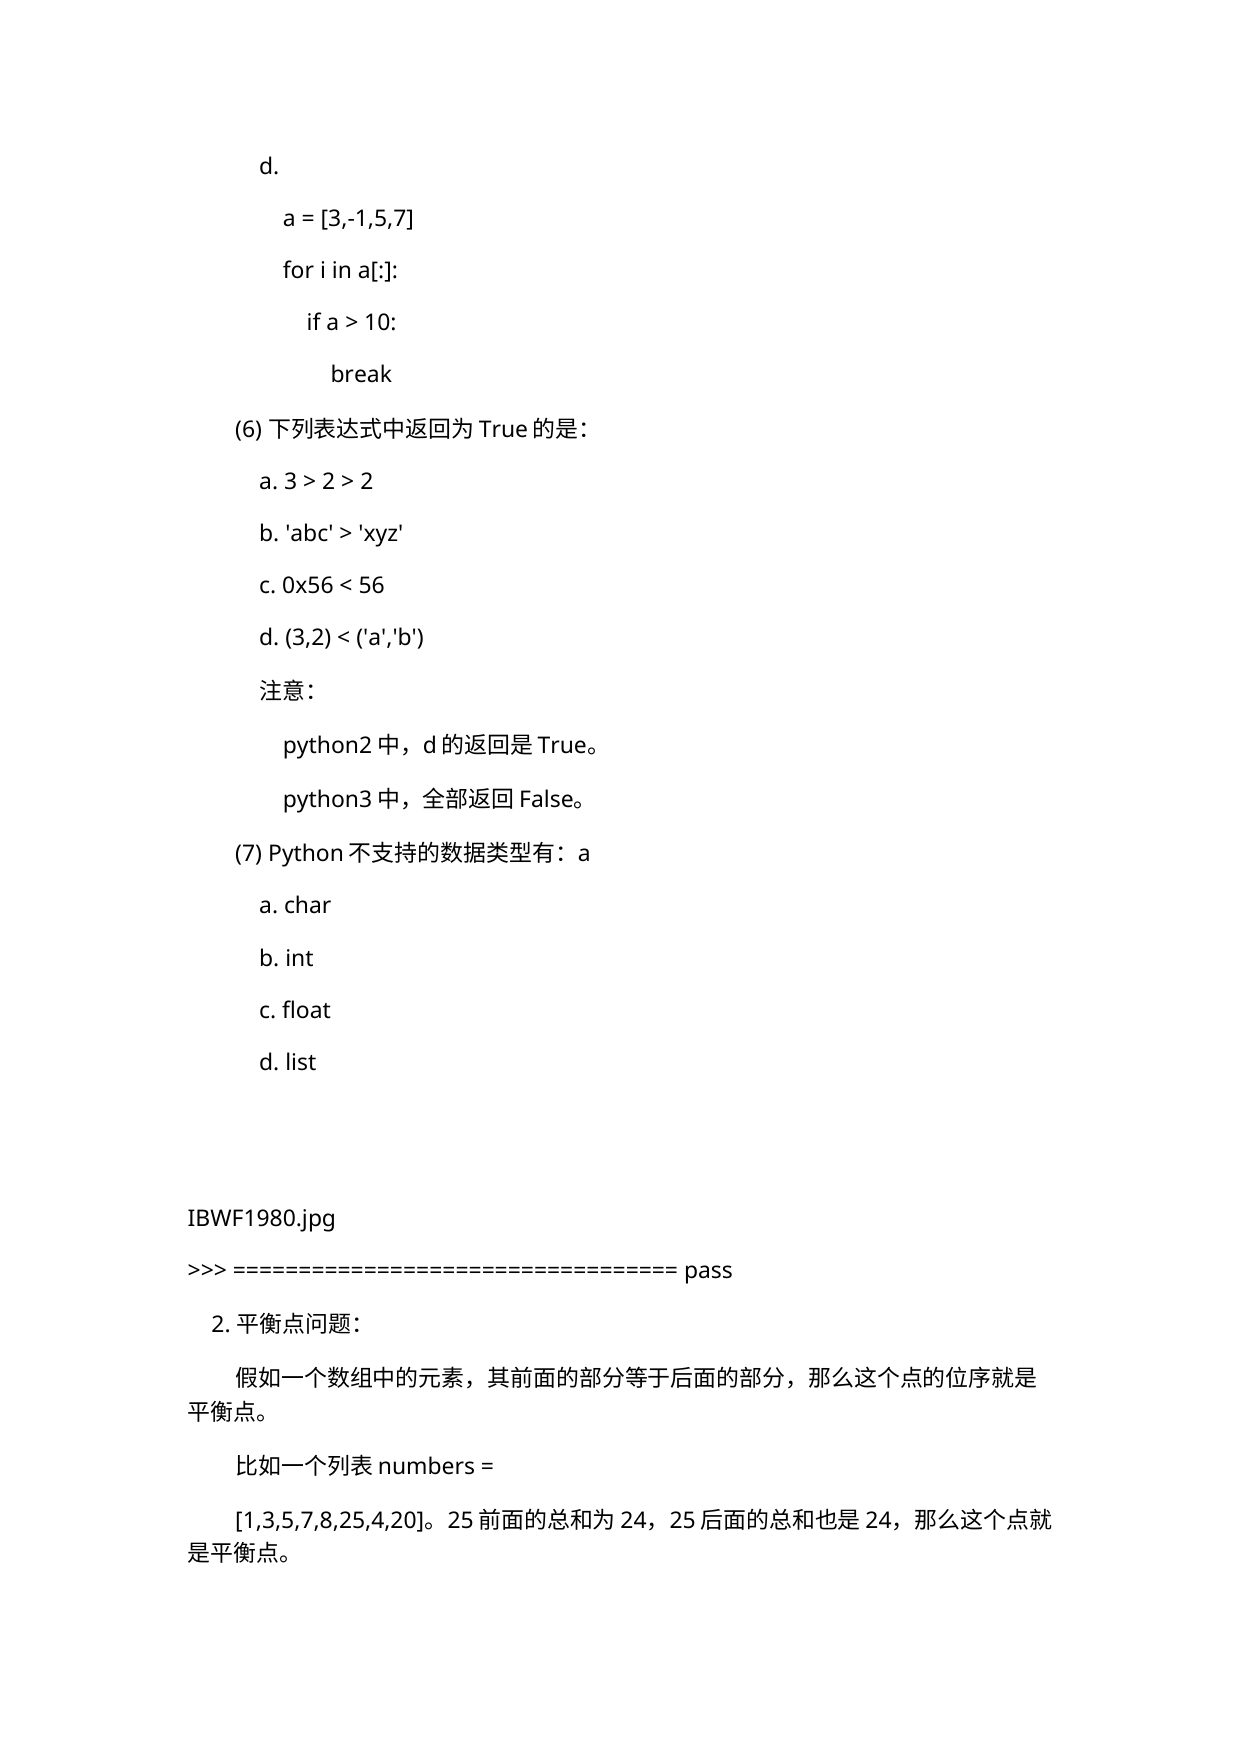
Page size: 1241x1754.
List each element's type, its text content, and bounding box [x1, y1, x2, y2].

text d. (3,2) < ('a','b') [187, 621, 1053, 652]
text (6) 下列表达式中返回为True的是： [187, 410, 1053, 444]
text 2. 平衡点问题： [187, 1306, 1053, 1339]
text if a > 10: [187, 306, 1053, 337]
text b. int [187, 942, 1053, 973]
text a = [3,-1,5,7] [187, 202, 1053, 233]
text a. char [187, 889, 1053, 921]
text c. 0x56 < 56 [187, 569, 1053, 600]
text 比如一个列表 numbers = [187, 1448, 1053, 1481]
text 假如一个数组中的元素，其前面的部分等于后面的部分，那么这个点的位序就是平衡点。 [187, 1360, 1053, 1427]
text (7) Python不支持的数据类型有：a [187, 835, 1053, 869]
text d. [187, 150, 1053, 181]
text IBWF1980.jpg [187, 1202, 1053, 1233]
text b. 'abc' > 'xyz' [187, 517, 1053, 548]
text 注意： [187, 673, 1053, 706]
text c. float [187, 994, 1053, 1025]
text >>> ================================== pass [187, 1254, 1053, 1285]
text break [187, 358, 1053, 389]
text python2中，d的返回是True。 [187, 727, 1053, 760]
text a. 3 > 2 > 2 [187, 464, 1053, 496]
text for i in a[:]: [187, 254, 1053, 285]
text python3中，全部返回False。 [187, 781, 1053, 814]
text d. list [187, 1046, 1053, 1077]
text [1,3,5,7,8,25,4,20]。25前面的总和为24，25后面的总和也是24，那么这个点就是平衡点。 [187, 1502, 1053, 1568]
